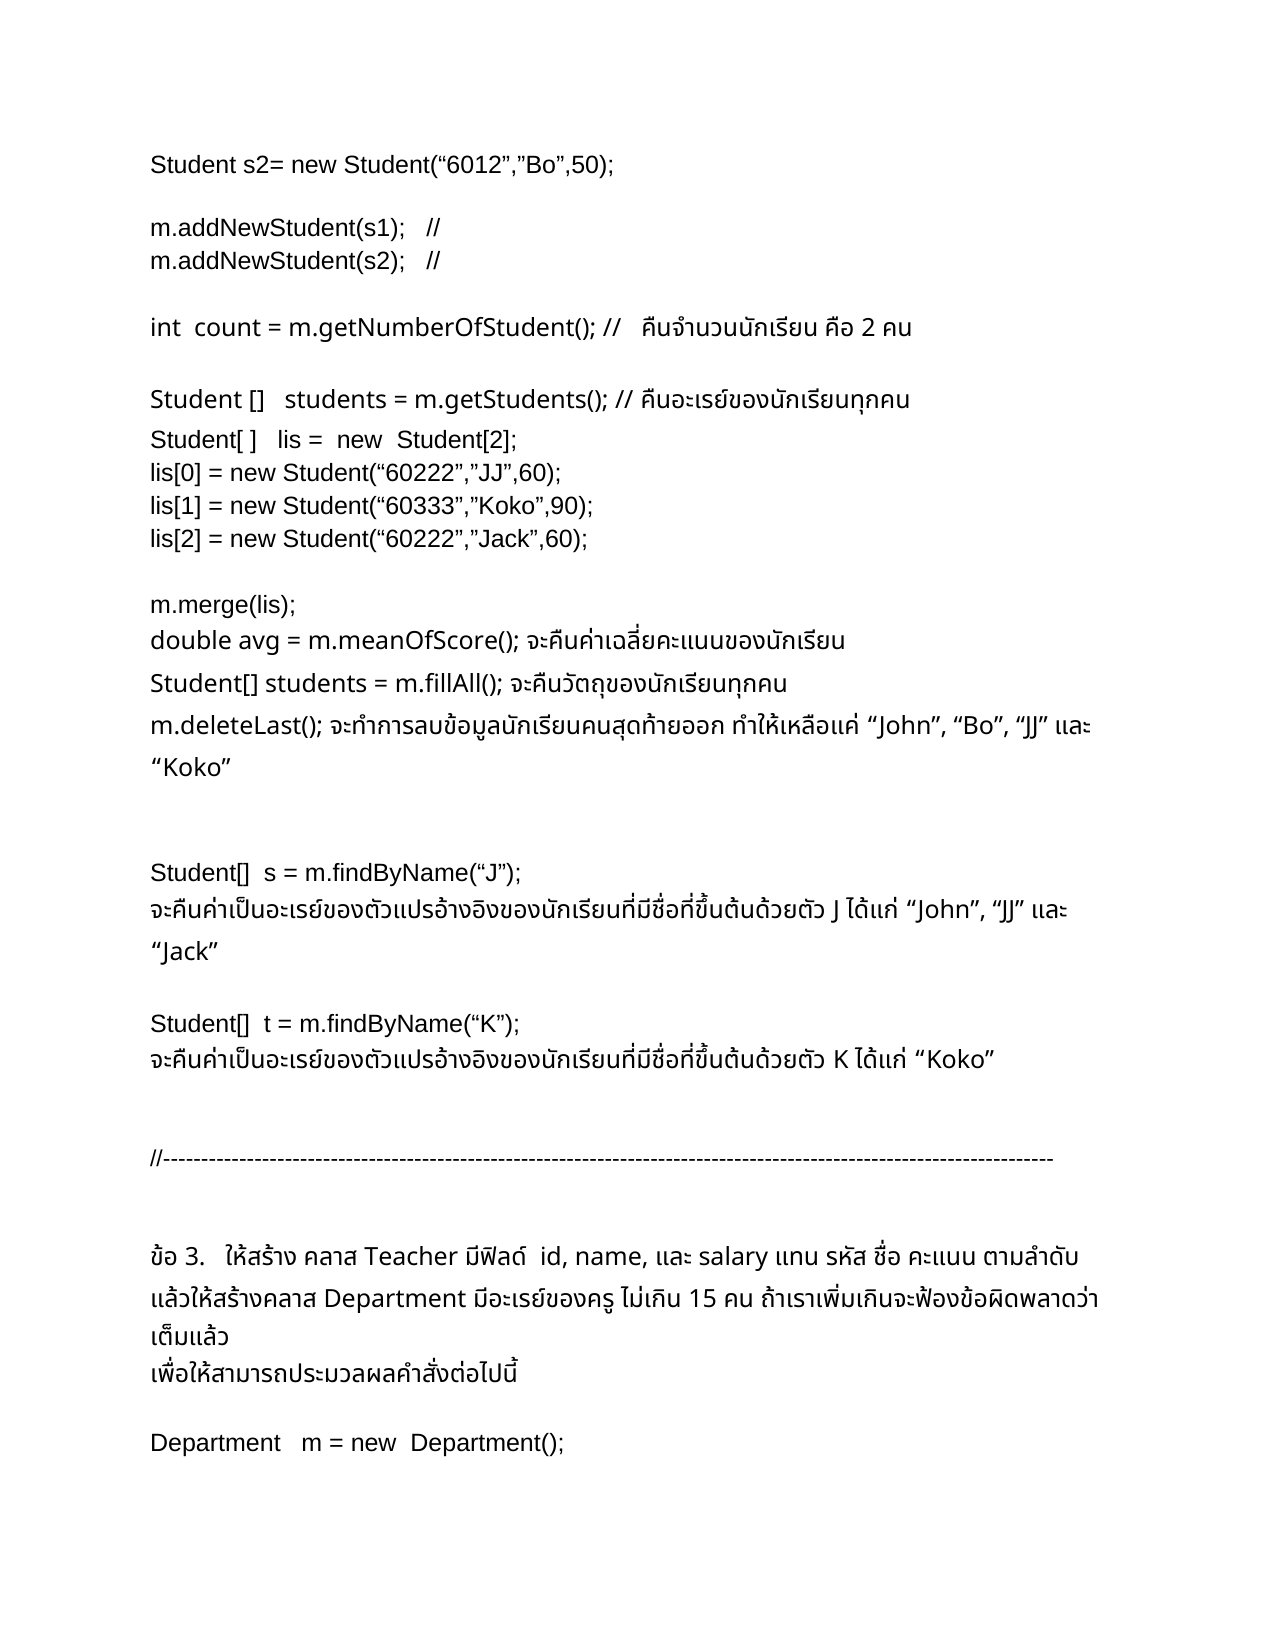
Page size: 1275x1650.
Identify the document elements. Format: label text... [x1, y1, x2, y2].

text lis[0] = new Student(“60222”,”JJ”,60); [150, 458, 1125, 486]
text Student s2= new Student(“6012”,”Bo”,50); [150, 150, 1125, 179]
text Department m = new Department(); [150, 1428, 1125, 1456]
text double avg = m.meanOfScore(); จะคืนค่าเฉลี่ยคะแนนของนักเรียน [150, 623, 1125, 660]
text เพื่อให้สามารถประมวลผลคำสั่งต่อไปนี้ [150, 1360, 1125, 1393]
text lis[1] = new Student(“60333”,”Koko”,90); [150, 491, 1125, 519]
text Student[] s = m.findByName(“J”); [150, 858, 1125, 887]
text Student[ ] lis = new Student[2]; [150, 425, 1125, 453]
text m.addNewStudent(s2); // [150, 246, 1125, 275]
text จะคืนค่าเป็นอะเรย์ของตัวแปรอ้างอิงของนักเรียนที่มีชื่อที่ขึ้นต้นด้วยตัว J ได้แก่ “John”, “JJ” และ “Jack” [150, 891, 1125, 971]
text int count = m.getNumberOfStudent(); // คืนจำนวนนักเรียน คือ 2 คน [150, 309, 1125, 346]
text จะคืนค่าเป็นอะเรย์ของตัวแปรอ้างอิงของนักเรียนที่มีชื่อที่ขึ้นต้นด้วยตัว K ได้แก่ “Koko” [150, 1042, 1125, 1079]
text m.merge(lis); [150, 590, 1125, 618]
text lis[2] = new Student(“60222”,”Jack”,60); [150, 524, 1125, 552]
text Student[] t = m.findByName(“K”); [150, 1009, 1125, 1038]
text แล้วให้สร้างคลาส Department มีอะเรย์ของครู ไม่เกิน 15 คน ถ้าเราเพิ่มเกินจะฟ้องข้อผิดพลาดว่าเต็มแล้ว [150, 1281, 1125, 1355]
text m.deleteLast(); จะทำการลบข้อมูลนักเรียนคนสุดท้ายออก ทำให้เหลือแค่ “John”, “Bo”, “JJ” และ “Koko” [150, 708, 1125, 787]
text Student [] students = m.getStudents(); // คืนอะเรย์ของนักเรียนทุกคน [150, 382, 1125, 419]
text //--------------------------------------------------------------------------------------------------------------------- [150, 1145, 1125, 1171]
text m.addNewStudent(s1); // [150, 213, 1125, 242]
text ข้อ 3. ให้สร้าง คลาส Teacher มีฟิลด์ id, name, และ salary แทน รหัส ชื่อ คะแนน ตามลำดับ [150, 1238, 1125, 1275]
text Student[] students = m.fillAll(); จะคืนวัตถุของนักเรียนทุกคน [150, 665, 1125, 702]
